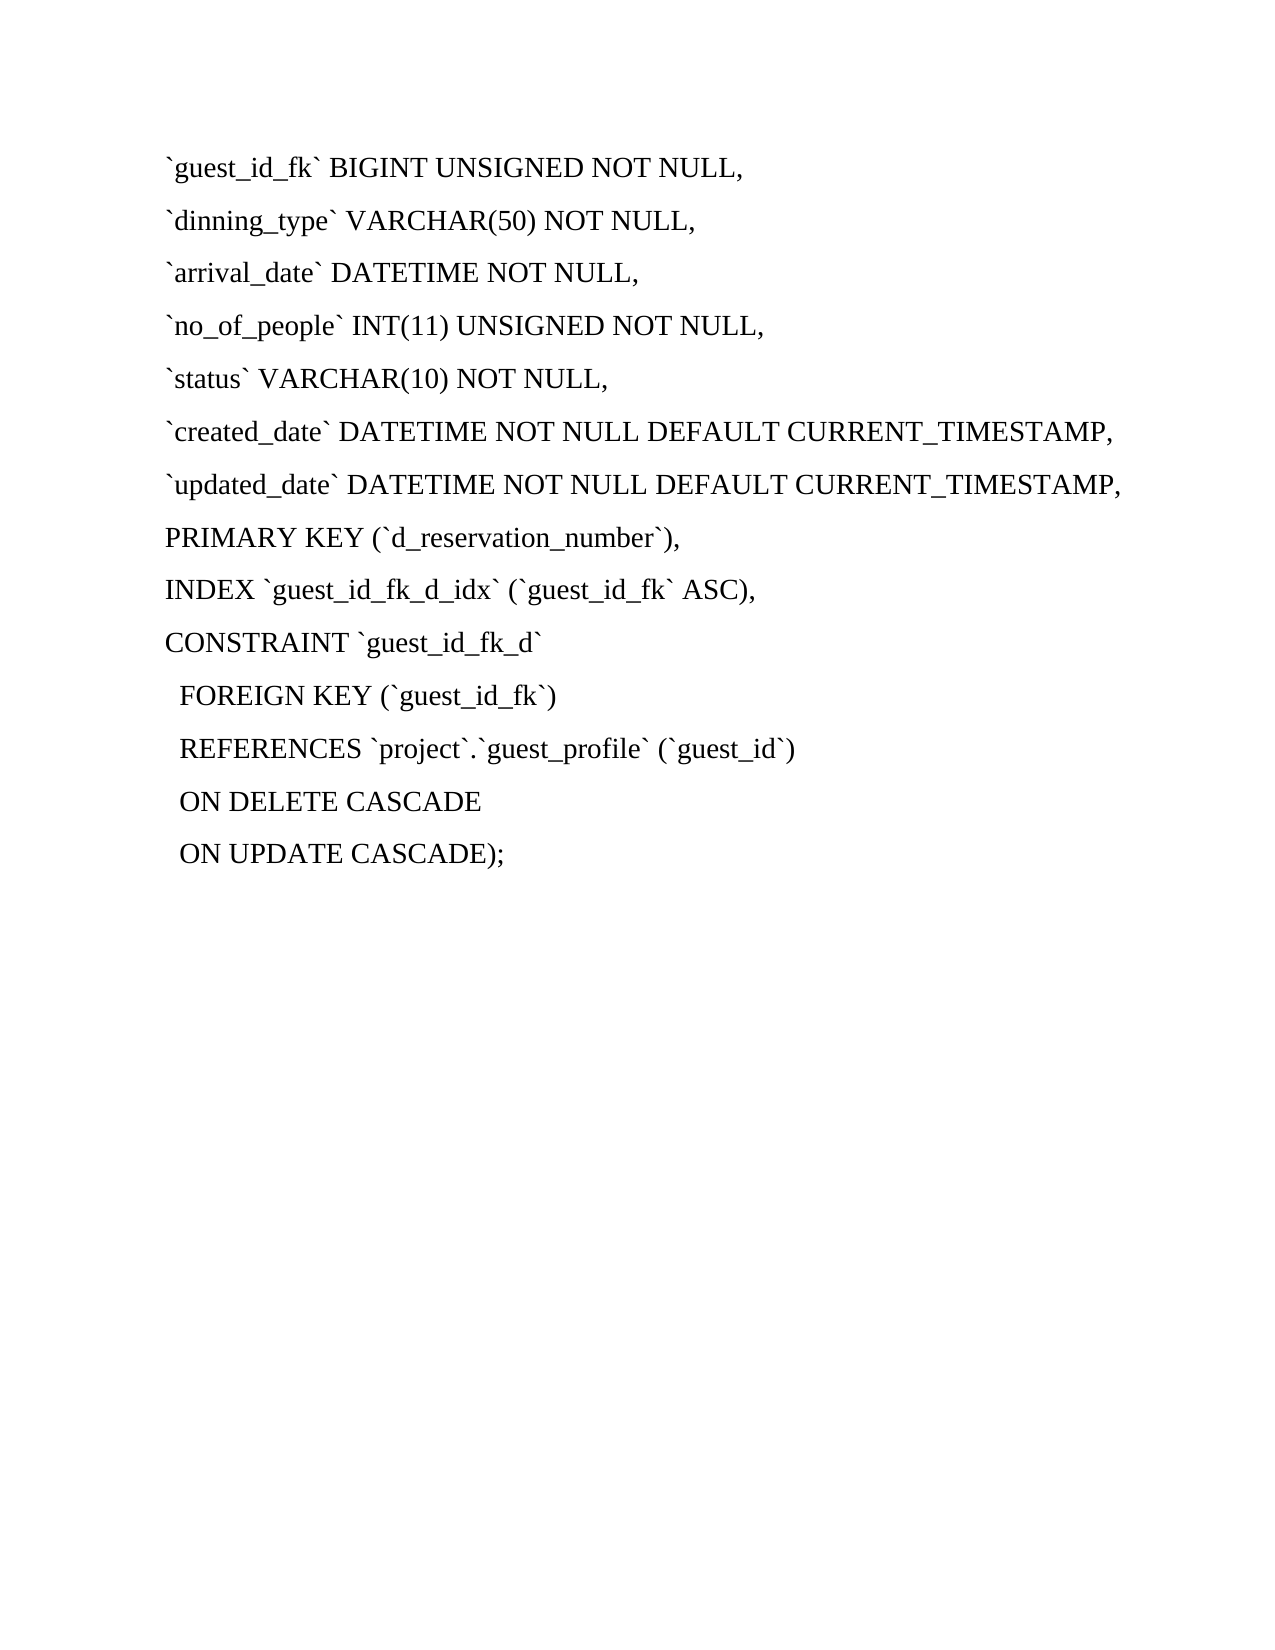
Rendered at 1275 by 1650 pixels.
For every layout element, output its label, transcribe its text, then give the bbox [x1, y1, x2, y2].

text `created_date` DATETIME NOT NULL DEFAULT CURRENT_TIMESTAMP, [150, 414, 1125, 448]
text ON UPDATE CASCADE); [150, 837, 1125, 870]
text `updated_date` DATETIME NOT NULL DEFAULT CURRENT_TIMESTAMP, [150, 467, 1125, 500]
text `arrival_date` DATETIME NOT NULL, [150, 256, 1125, 289]
text `dinning_type` VARCHAR(50) NOT NULL, [150, 203, 1125, 236]
text REFERENCES `project`.`guest_profile` (`guest_id`) [150, 731, 1125, 764]
text PRIMARY KEY (`d_reservation_number`), [150, 520, 1125, 553]
text ON DELETE CASCADE [150, 784, 1125, 817]
text `guest_id_fk` BIGINT UNSIGNED NOT NULL, [150, 150, 1125, 183]
text INDEX `guest_id_fk_d_idx` (`guest_id_fk` ASC), [150, 572, 1125, 606]
text `status` VARCHAR(10) NOT NULL, [150, 361, 1125, 395]
text `no_of_people` INT(11) UNSIGNED NOT NULL, [150, 308, 1125, 342]
text CONSTRAINT `guest_id_fk_d` [150, 625, 1125, 659]
text FOREIGN KEY (`guest_id_fk`) [150, 678, 1125, 712]
